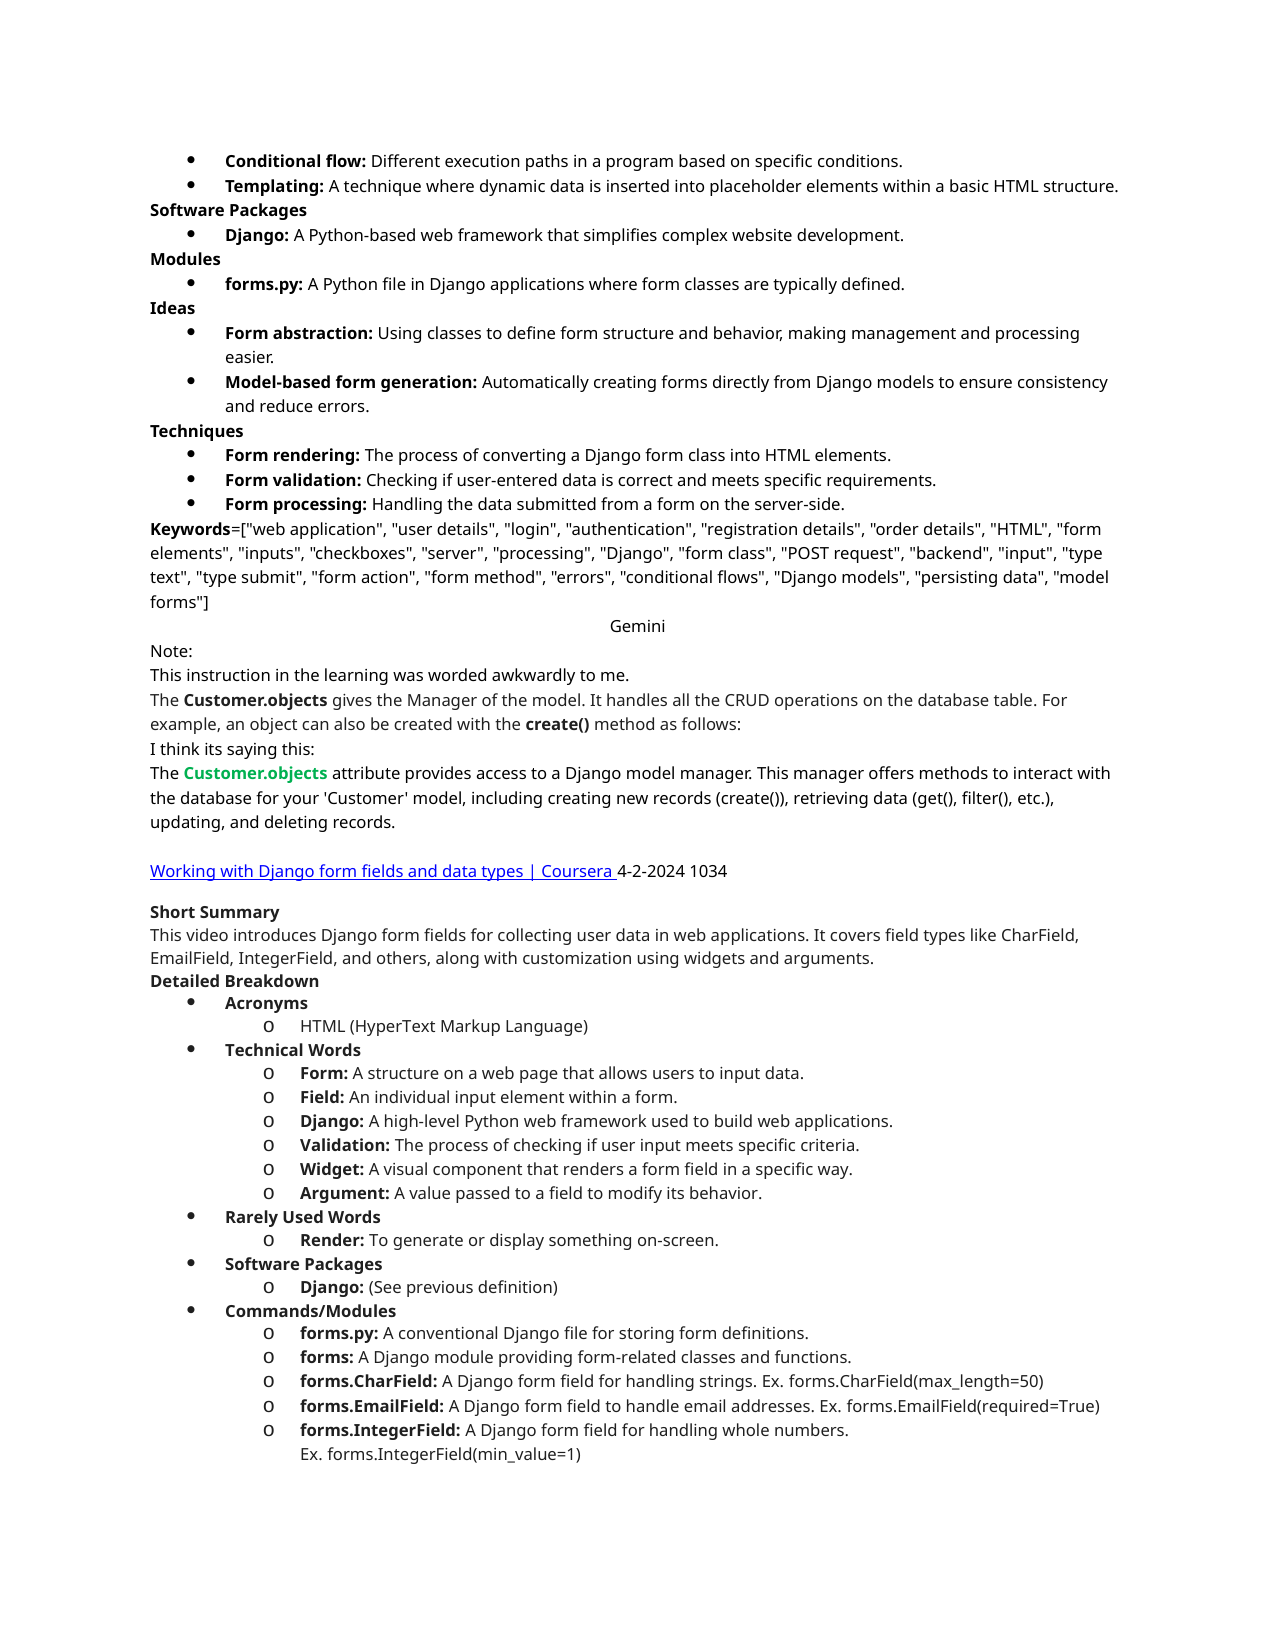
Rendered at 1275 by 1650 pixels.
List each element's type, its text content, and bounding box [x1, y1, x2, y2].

text Keywords=["web application", "user details", "login", "authentication", "registration details", "order details", "HTML", "form elements", "inputs", "checkboxes", "server", "processing", "Django", "form class", "POST request", "backend", "input", "type text", "type submit", "form action", "form method", "errors", "conditional flows", "Django models", "persisting data", "model forms"] [150, 517, 1125, 613]
list forms.py: A conventional Django file for storing form definitions. [262, 1322, 1125, 1346]
text Working with Django form fields and data types | Coursera 4-2-2024 1034 [150, 860, 1125, 883]
text This video introduces Django form fields for collecting user data in web applications. It covers field types like CharField, EmailField, IntegerField, and others, along with customization using widgets and arguments. [150, 924, 1125, 969]
text The Customer.objects attribute provides access to a Django model manager. This manager offers methods to interact with the database for your 'Customer' model, including creating new records (create()), retrieving data (get(), filter(), etc.), updating, and deleting records. [150, 762, 1125, 834]
list Django: (See previous definition) [262, 1275, 1125, 1299]
list forms: A Django module providing form-related classes and functions. [262, 1346, 1125, 1370]
list Software Packages [187, 1252, 1125, 1275]
list Templating: A technique where dynamic data is inserted into placeholder elements within a basic HTML structure. [187, 174, 1125, 197]
list Commands/Modules [187, 1299, 1125, 1322]
list Acronyms [187, 992, 1125, 1014]
list forms.EmailField: A Django form field to handle email addresses. Ex. forms.EmailField(required=True) [262, 1394, 1125, 1418]
text Software Packages [150, 199, 1125, 222]
list Widget: A visual component that renders a form field in a specific way. [262, 1158, 1125, 1182]
text The Customer.objects gives the Manager of the model. It handles all the CRUD operations on the database table. For example, an object can also be created with the create() method as follows: I think its saying this: [150, 688, 1125, 760]
text Detailed Breakdown [150, 969, 1125, 992]
list Form validation: Checking if user-entered data is correct and meets specific requirements. [187, 468, 1125, 491]
list Rarely Used Words [187, 1206, 1125, 1228]
text Ideas [150, 297, 1125, 319]
text Note: [150, 639, 1125, 662]
list Form processing: Handling the data submitted from a form on the server-side. [187, 493, 1125, 515]
list Validation: The process of checking if user input meets specific criteria. [262, 1133, 1125, 1158]
list Model-based form generation: Automatically creating forms directly from Django models to ensure consistency and reduce errors. [187, 370, 1125, 417]
list Form abstraction: Using classes to define form structure and behavior, making management and processing easier. [187, 321, 1125, 368]
list HTML (HyperText Markup Language) [262, 1014, 1125, 1039]
list Form rendering: The process of converting a Django form class into HTML elements. [187, 444, 1125, 466]
text Modules [150, 248, 1125, 271]
list forms.IntegerField: A Django form field for handling whole numbers. Ex. forms.IntegerField(min_value=1) [262, 1418, 1125, 1465]
list Form: A structure on a web page that allows users to input data. [262, 1061, 1125, 1085]
text Techniques [150, 419, 1125, 442]
list forms.py: A Python file in Django applications where form classes are typically defined. [187, 272, 1125, 295]
list Technical Words [187, 1039, 1125, 1061]
list Render: To generate or display something on-screen. [262, 1228, 1125, 1252]
text Gemini [150, 615, 1125, 638]
list Django: A Python-based web framework that simplifies complex website development. [187, 223, 1125, 246]
list forms.CharField: A Django form field for handling strings. Ex. forms.CharField(max_length=50) [262, 1370, 1125, 1394]
list Field: An individual input element within a form. [262, 1085, 1125, 1109]
list Conditional flow: Different execution paths in a program based on specific conditions. [187, 150, 1125, 173]
text Short Summary [150, 901, 1125, 924]
text This instruction in the learning was worded awkwardly to me. [150, 664, 1125, 687]
list Django: A high-level Python web framework used to build web applications. [262, 1109, 1125, 1133]
list Argument: A value passed to a field to modify its behavior. [262, 1182, 1125, 1206]
